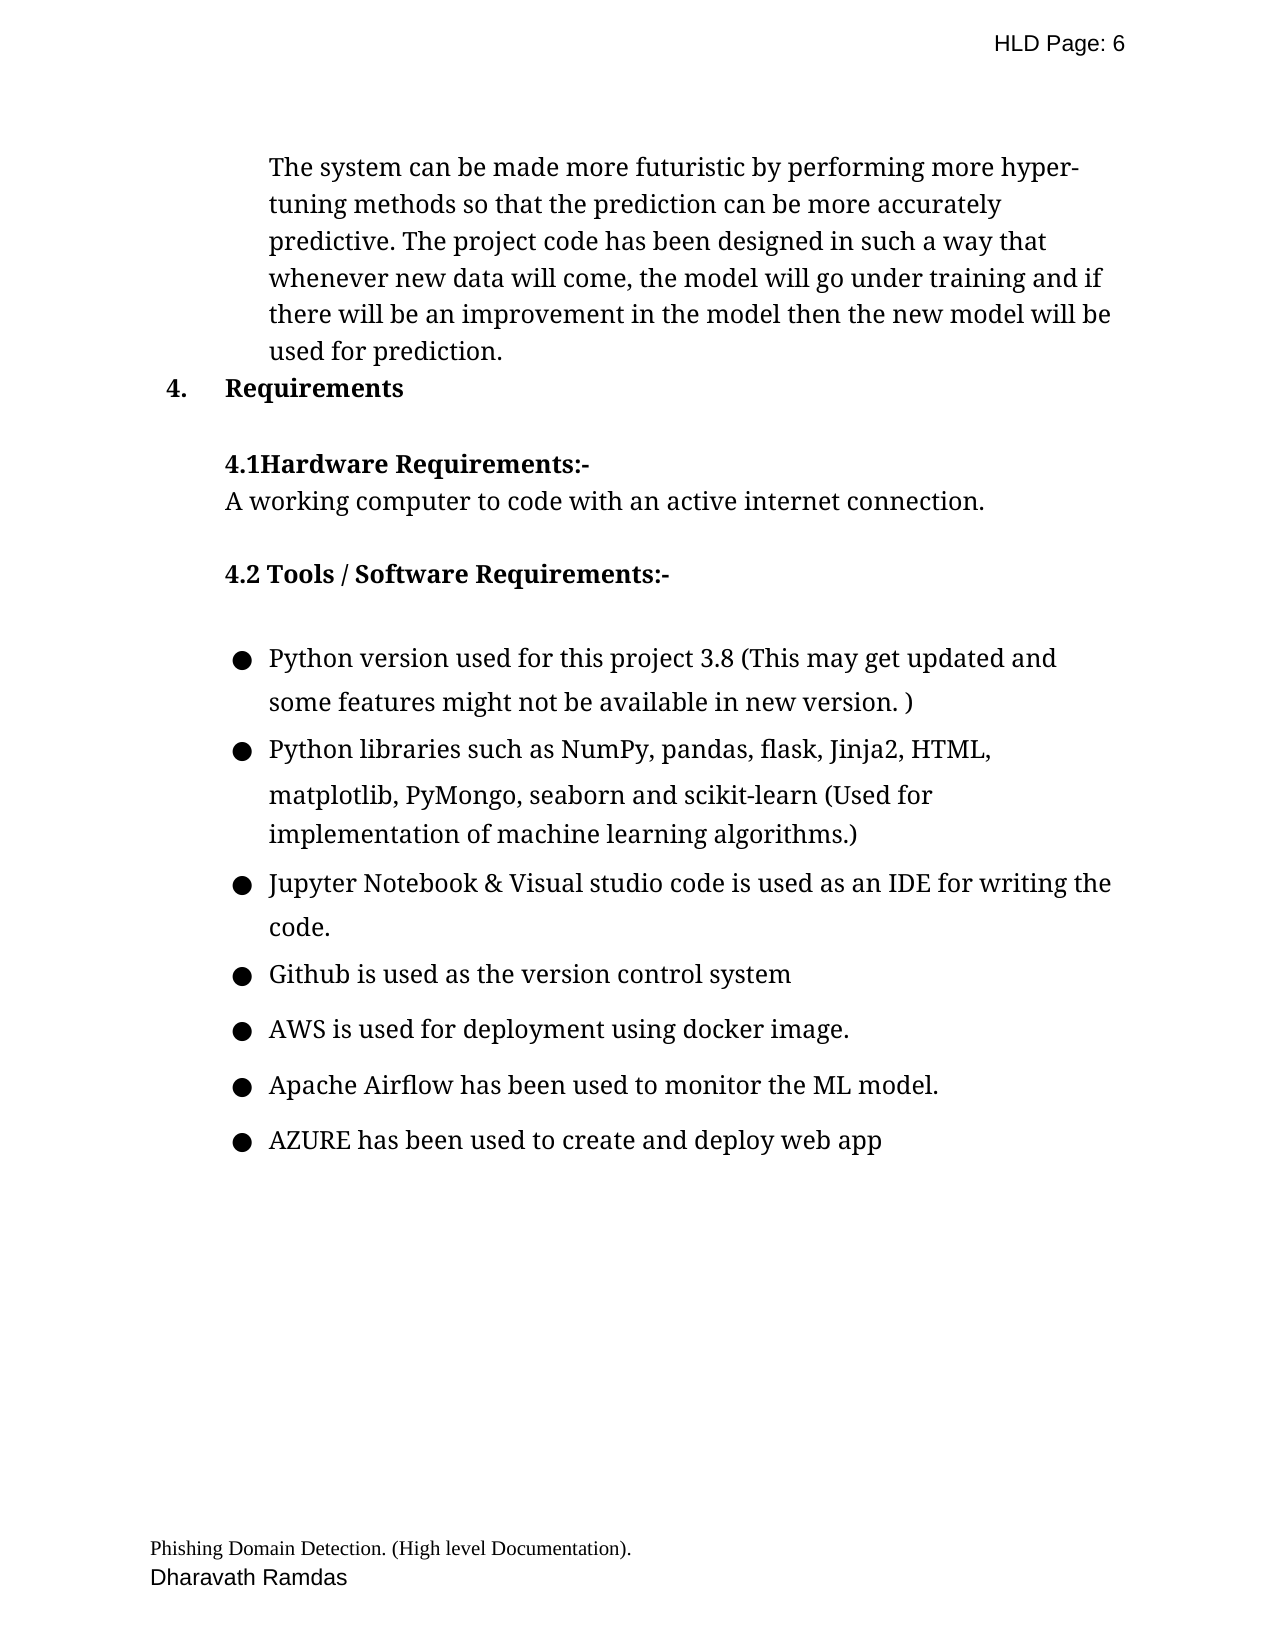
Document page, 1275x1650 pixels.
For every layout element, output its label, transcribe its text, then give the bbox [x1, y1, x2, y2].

list Apache Airflow has been used to monitor the ML model. [231, 1057, 1125, 1108]
text A working computer to code with an active internet connection. [150, 483, 1125, 517]
list Python version used for this project 3.8 (This may get updated and some features might not be available in new version. ) [231, 630, 1125, 718]
text The system can be made more futuristic by performing more hyper-tuning methods so that the prediction can be more accurately predictive. The project code has been designed in such a way that whenever new data will come, the model will go under training and if there will be an improvement in the model then the new model will be used for prediction. [269, 150, 1125, 368]
list Python libraries such as NumPy, pandas, flask, Jinja2, HTML, matplotlib, PyMongo, seaborn and scikit-learn (Used for implementation of machine learning algorithms.) [231, 721, 1125, 851]
list Jupyter Notebook & Visual studio code is used as an IDE for writing the code. [231, 856, 1125, 944]
text 4.1Hardware Requirements:- [150, 447, 1125, 481]
text 4.2 Tools / Software Requirements:- [150, 557, 1125, 591]
list AZURE has been used to create and deploy web app [231, 1112, 1125, 1164]
list Requirements [187, 371, 1125, 405]
list AWS is used for deployment using docker image. [231, 1002, 1125, 1053]
list Github is used as the version control system [231, 947, 1125, 998]
